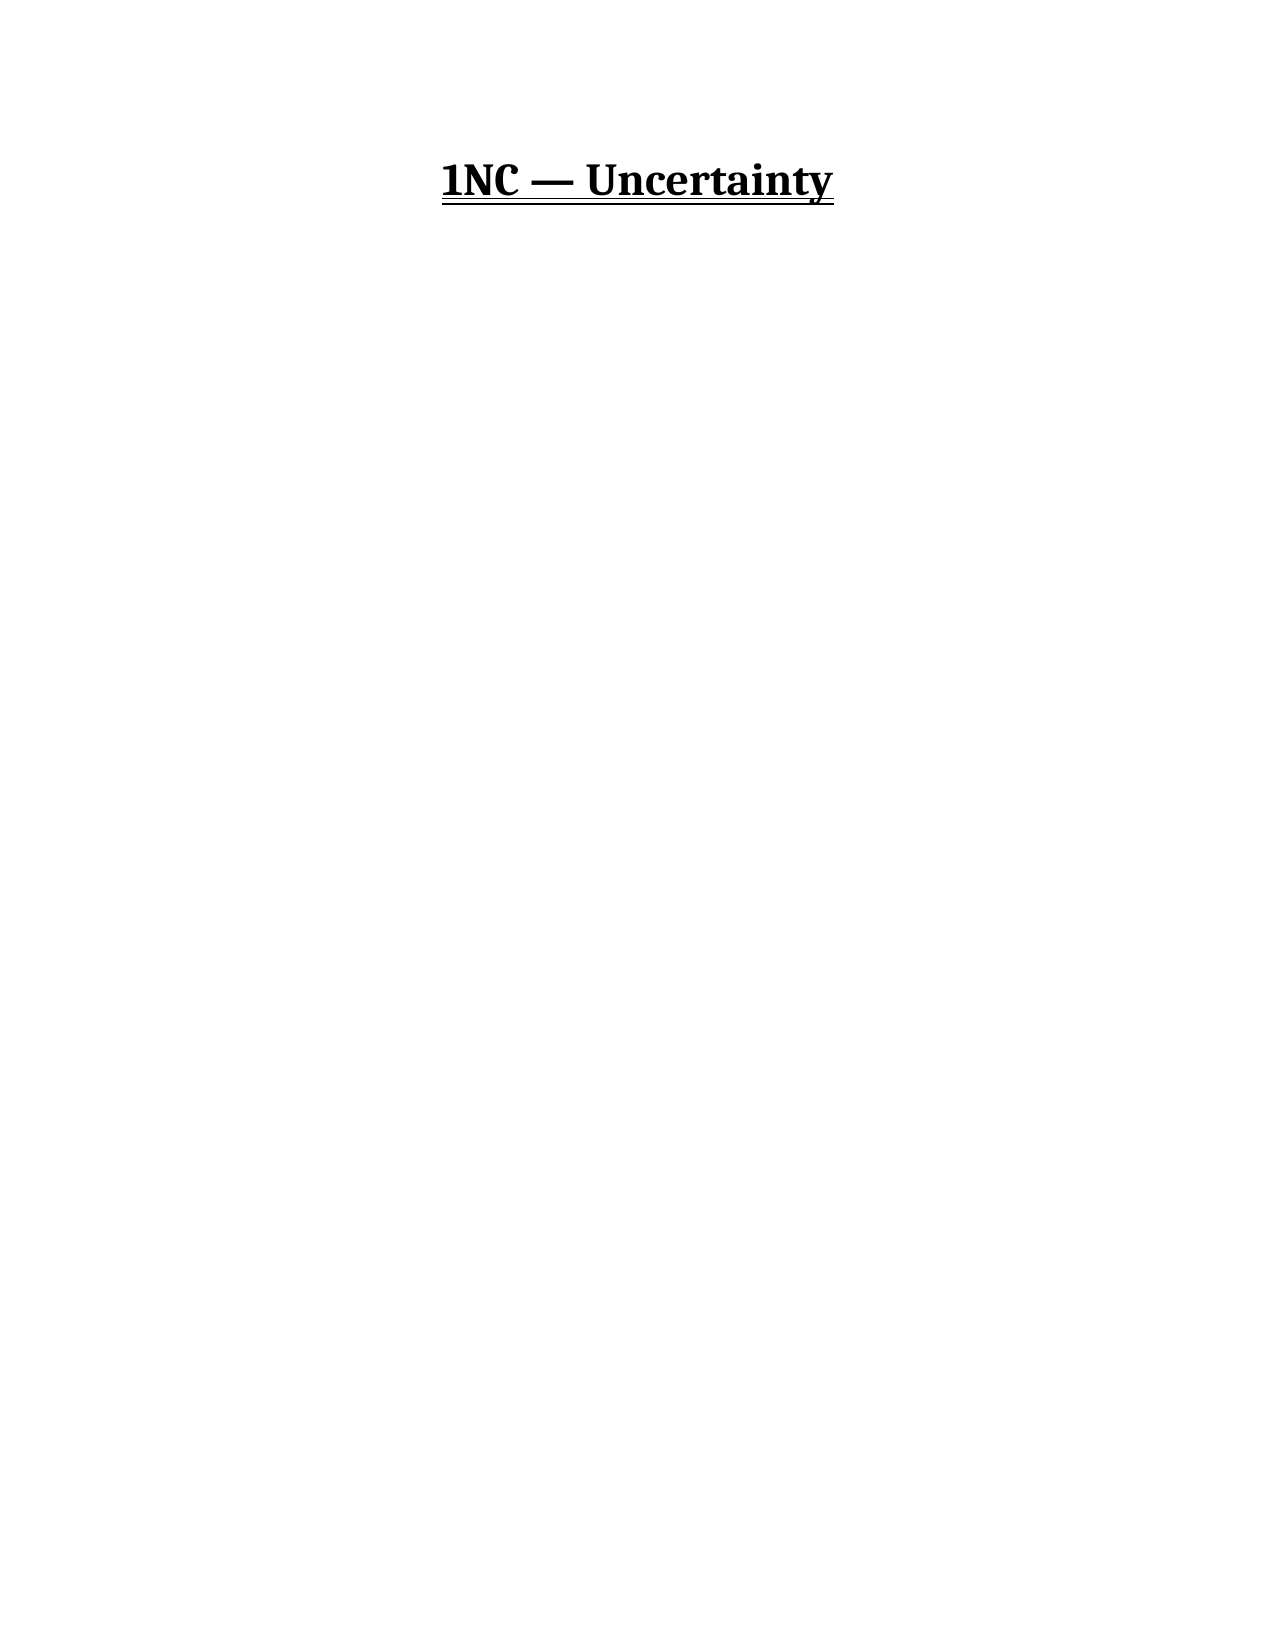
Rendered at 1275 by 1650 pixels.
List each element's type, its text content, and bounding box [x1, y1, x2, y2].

subtitle 1NC — Uncertainty [150, 154, 1125, 207]
